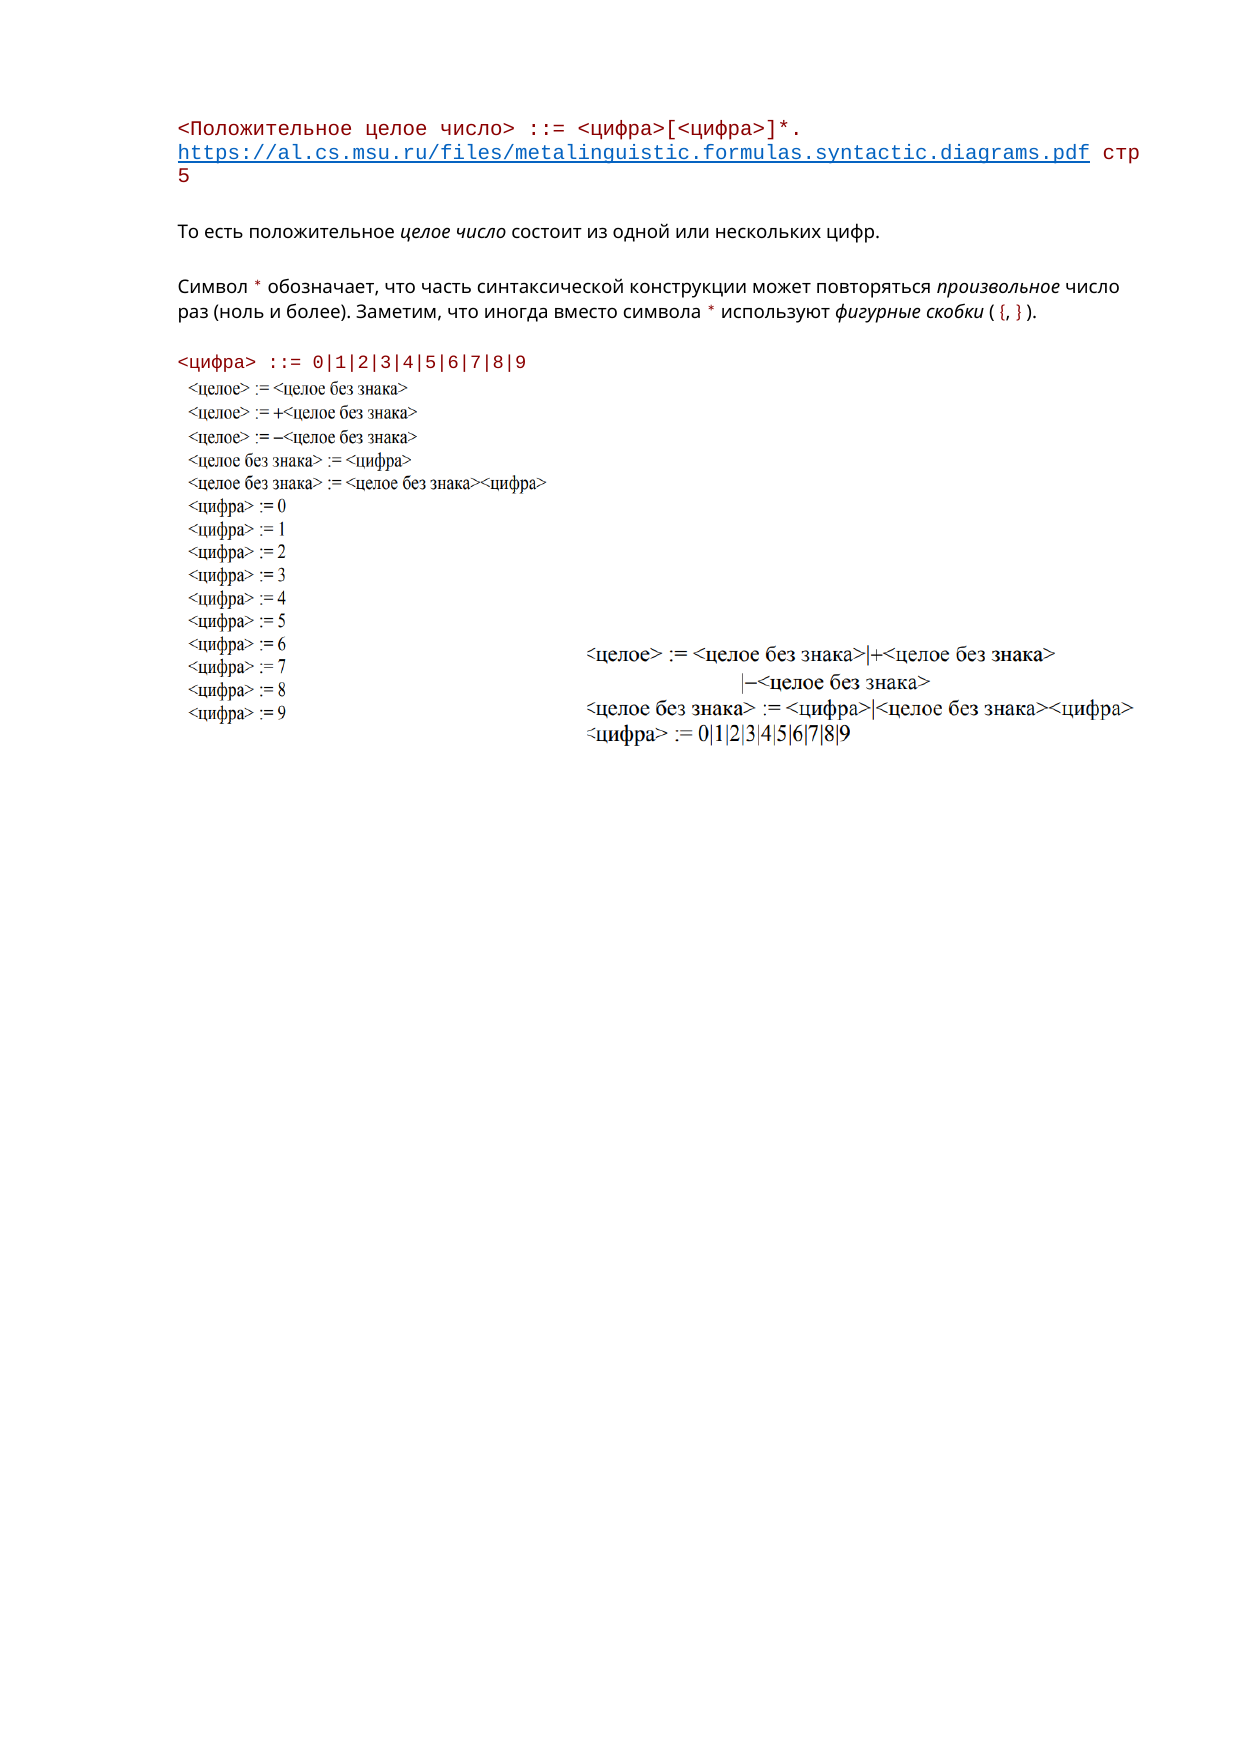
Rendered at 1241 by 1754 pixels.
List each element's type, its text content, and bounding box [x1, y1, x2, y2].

text <Положительное целое число> ::= <цифра>[<цифра>]*. [177, 118, 1152, 142]
text <цифра> ::= 0|1|2|3|4|5|6|7|8|9 [177, 353, 1152, 374]
text Символ * обозначает, что часть синтаксической конструкции может повторяться произвольное число раз (ноль и более). Заметим, что иногда вместо символа * используют фигурные скобки ( {, } ). [177, 273, 1152, 324]
text То есть положительное целое число состоит из одной или нескольких цифр. [177, 218, 1152, 244]
picture [177, 374, 1140, 758]
text https://al.cs.msu.ru/files/metalinguistic.formulas.syntactic.diagrams.pdf стр 5 [177, 142, 1152, 189]
